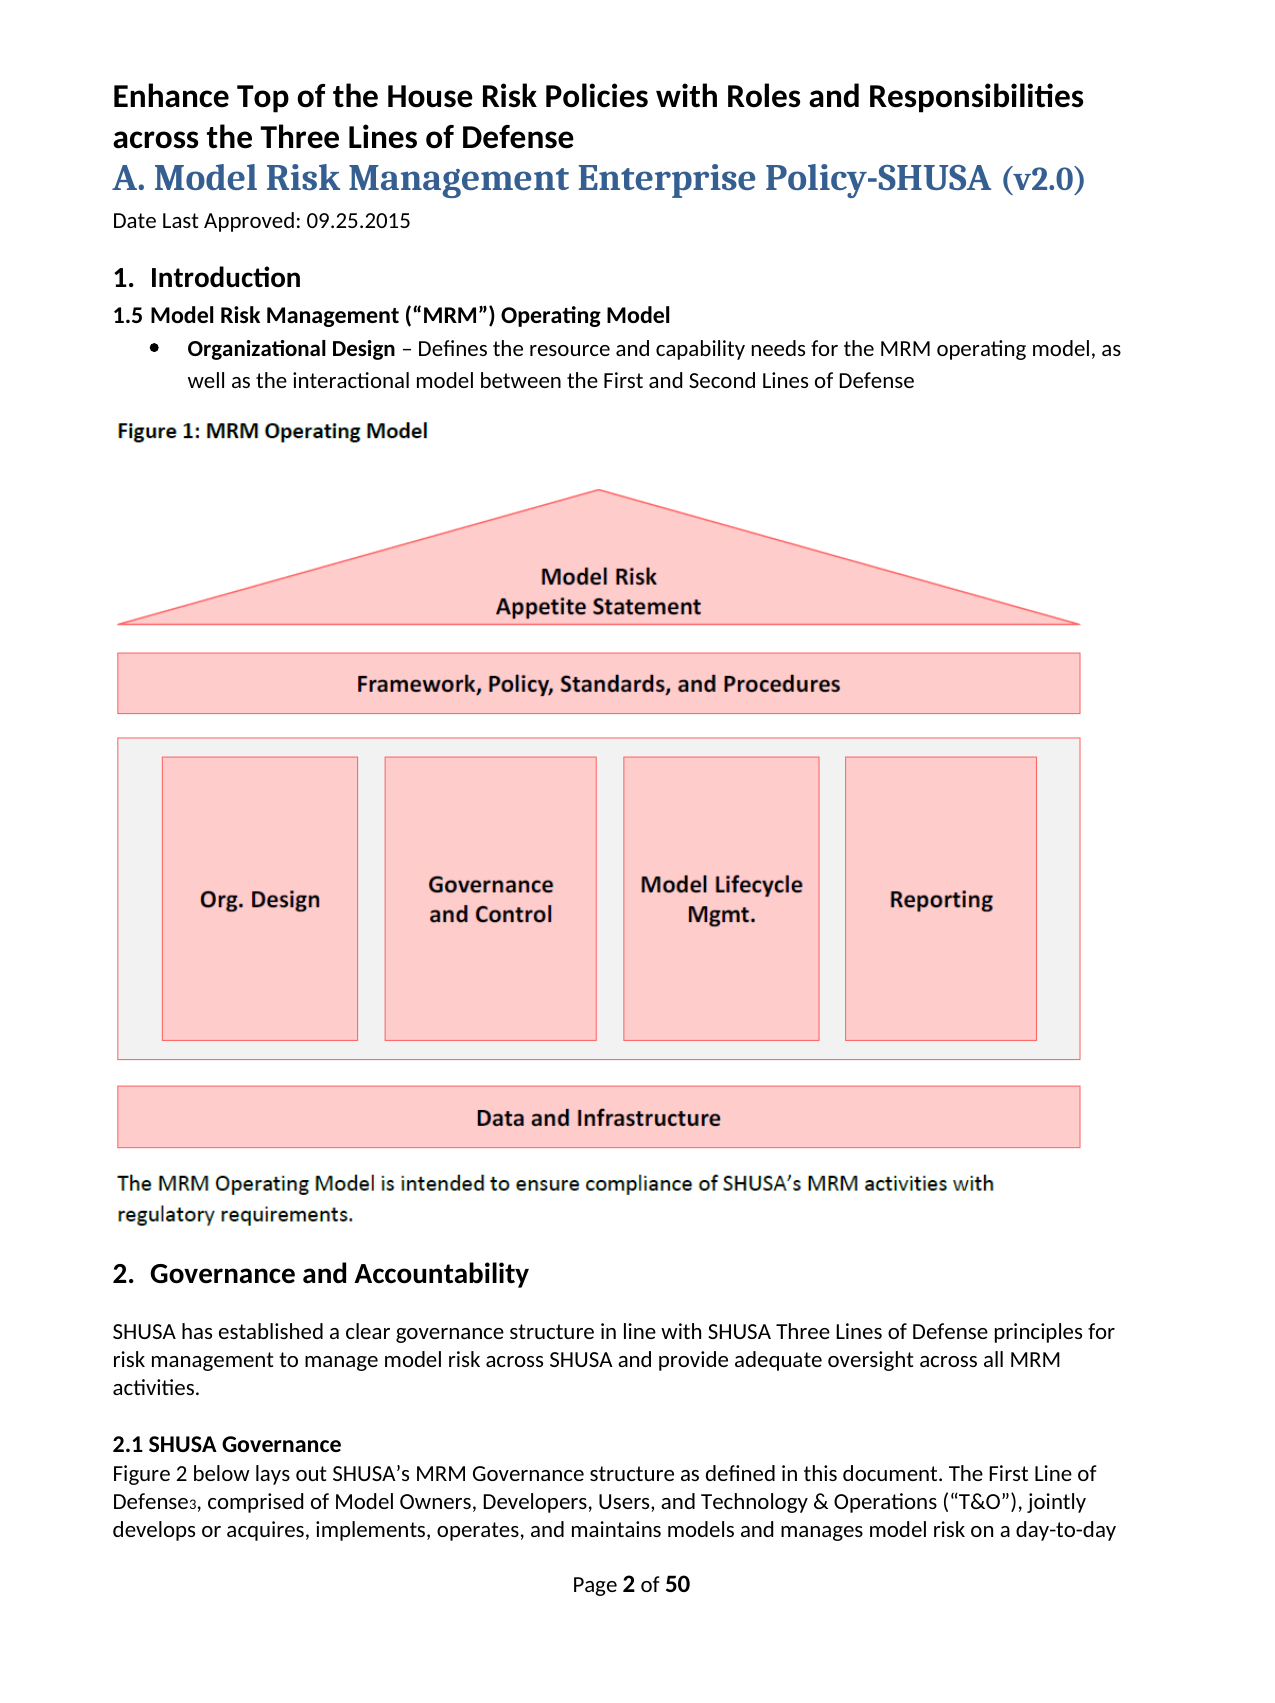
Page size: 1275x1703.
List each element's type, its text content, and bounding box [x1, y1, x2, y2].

picture [112, 418, 1088, 1231]
list Organizational Design – Defines the resource and capability needs for the MRM operating model, as well as the interactional model between the First and Second Lines of Defense [150, 334, 1150, 394]
subtitle A. Model Risk Management Enterprise Policy-SHUSA (v2.0) [112, 156, 1150, 199]
text Date Last Approved: 09.25.2015 [112, 206, 1150, 234]
text SHUSA has established a clear governance structure in line with SHUSA Three Lines of Defense principles for risk management to manage model risk across SHUSA and provide adequate oversight across all MRM activities. [112, 1317, 1150, 1401]
list Governance and Accountability [112, 1256, 1150, 1291]
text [112, 1459, 1150, 1543]
list Introduction [112, 259, 1150, 295]
text 2.1 SHUSA Governance [112, 1429, 1150, 1459]
list Model Risk Management (“MRM”) Operating Model [112, 300, 1150, 329]
